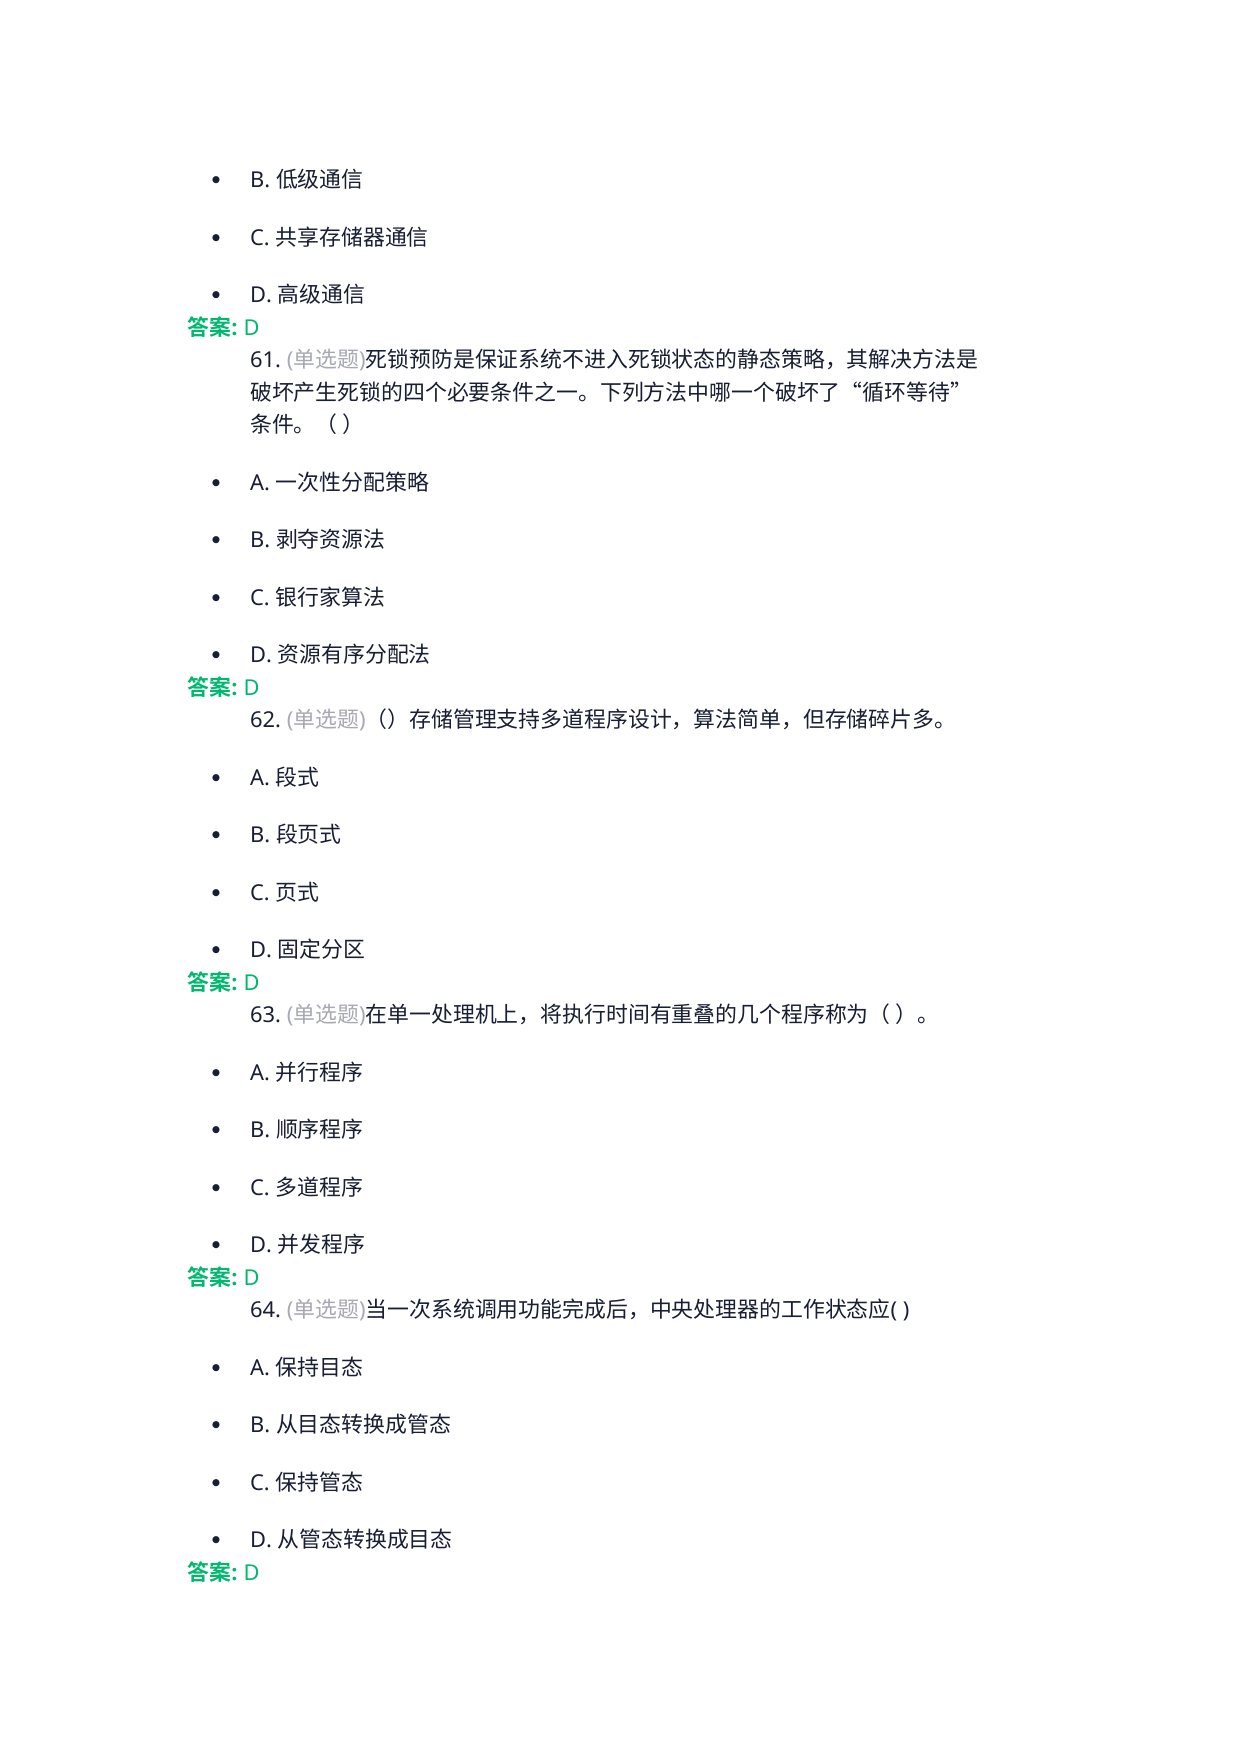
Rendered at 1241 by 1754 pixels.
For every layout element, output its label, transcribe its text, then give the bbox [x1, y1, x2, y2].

text 答案: D [187, 1554, 1053, 1587]
list A. 并行程序 [212, 1054, 990, 1087]
list A. 一次性分配策略 [212, 464, 990, 497]
text 答案: D [187, 309, 1053, 342]
text 61. (单选题)死锁预防是保证系统不进入死锁状态的静态策略，其解决方法是破坏产生死锁的四个必要条件之一。下列方法中哪一个破坏了“循环等待”条件。（ ） [250, 342, 990, 439]
list C. 保持管态 [212, 1464, 990, 1497]
text 63. (单选题)在单一处理机上，将执行时间有重叠的几个程序称为（ ）。 [250, 997, 990, 1029]
list C. 页式 [212, 874, 990, 907]
text 64. (单选题)当一次系统调用功能完成后，中央处理器的工作状态应( ) [250, 1292, 990, 1324]
list B. 剥夺资源法 [212, 522, 990, 554]
list C. 银行家算法 [212, 579, 990, 612]
text 62. (单选题)（）存储管理支持多道程序设计，算法简单，但存储碎片多。 [250, 702, 990, 734]
list D. 固定分区 [212, 932, 990, 964]
list A. 保持目态 [212, 1349, 990, 1382]
list D. 从管态转换成目态 [212, 1522, 990, 1554]
text 答案: D [187, 1259, 1053, 1292]
list B. 低级通信 [212, 162, 990, 194]
list D. 并发程序 [212, 1227, 990, 1259]
list D. 资源有序分配法 [212, 637, 990, 669]
text 答案: D [187, 669, 1053, 702]
list B. 从目态转换成管态 [212, 1407, 990, 1439]
list B. 段页式 [212, 817, 990, 849]
list C. 共享存储器通信 [212, 219, 990, 252]
text 答案: D [187, 964, 1053, 997]
list B. 顺序程序 [212, 1112, 990, 1144]
list A. 段式 [212, 759, 990, 792]
list C. 多道程序 [212, 1169, 990, 1202]
list D. 高级通信 [212, 277, 990, 309]
